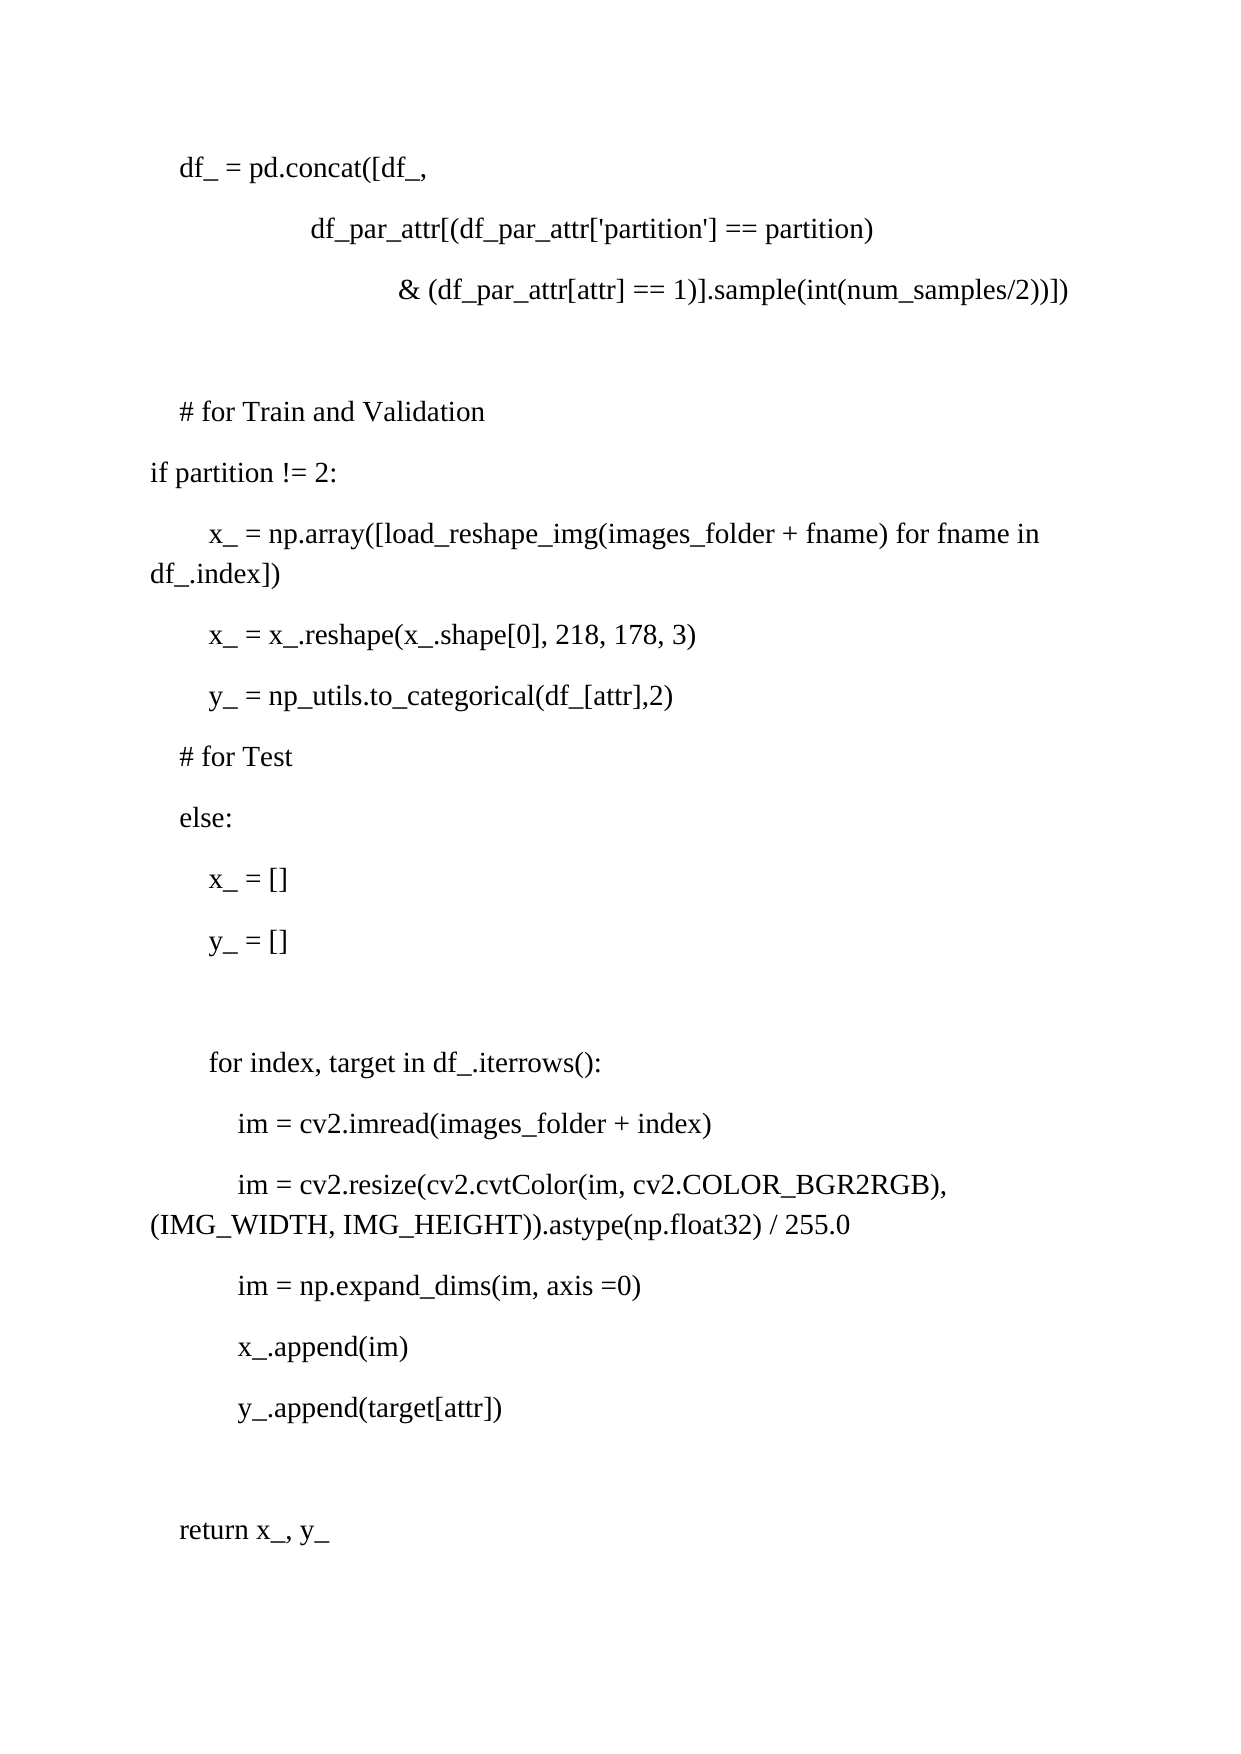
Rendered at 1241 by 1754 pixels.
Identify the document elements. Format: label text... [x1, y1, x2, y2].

text x_.append(im) [150, 1329, 1139, 1363]
text else: [150, 801, 1139, 834]
text return x_, y_ [150, 1512, 1139, 1546]
text for index, target in df_.iterrows(): [150, 1045, 1139, 1078]
text if partition != 2: [150, 455, 1139, 489]
text y_ = np_utils.to_categorical(df_[attr],2) [150, 678, 1139, 712]
text # for Train and Validation [150, 394, 1139, 428]
text x_ = np.array([load_reshape_img(images_folder + fname) for fname in df_.index]) [150, 516, 1139, 590]
text im = cv2.imread(images_folder + index) [150, 1106, 1139, 1139]
text # for Test [150, 739, 1139, 773]
text & (df_par_attr[attr] == 1)].sample(int(num_samples/2))]) [150, 272, 1139, 306]
text x_ = [] [150, 862, 1139, 895]
text df_par_attr[(df_par_attr['partition'] == partition) [150, 211, 1139, 244]
text y_.append(target[attr]) [150, 1390, 1139, 1424]
text df_ = pd.concat([df_, [150, 150, 1139, 183]
text im = cv2.resize(cv2.cvtColor(im, cv2.COLOR_BGR2RGB), (IMG_WIDTH, IMG_HEIGHT)).astype(np.float32) / 255.0 [150, 1167, 1139, 1241]
text y_ = [] [150, 923, 1139, 956]
text im = np.expand_dims(im, axis =0) [150, 1268, 1139, 1302]
text x_ = x_.reshape(x_.shape[0], 218, 178, 3) [150, 617, 1139, 651]
